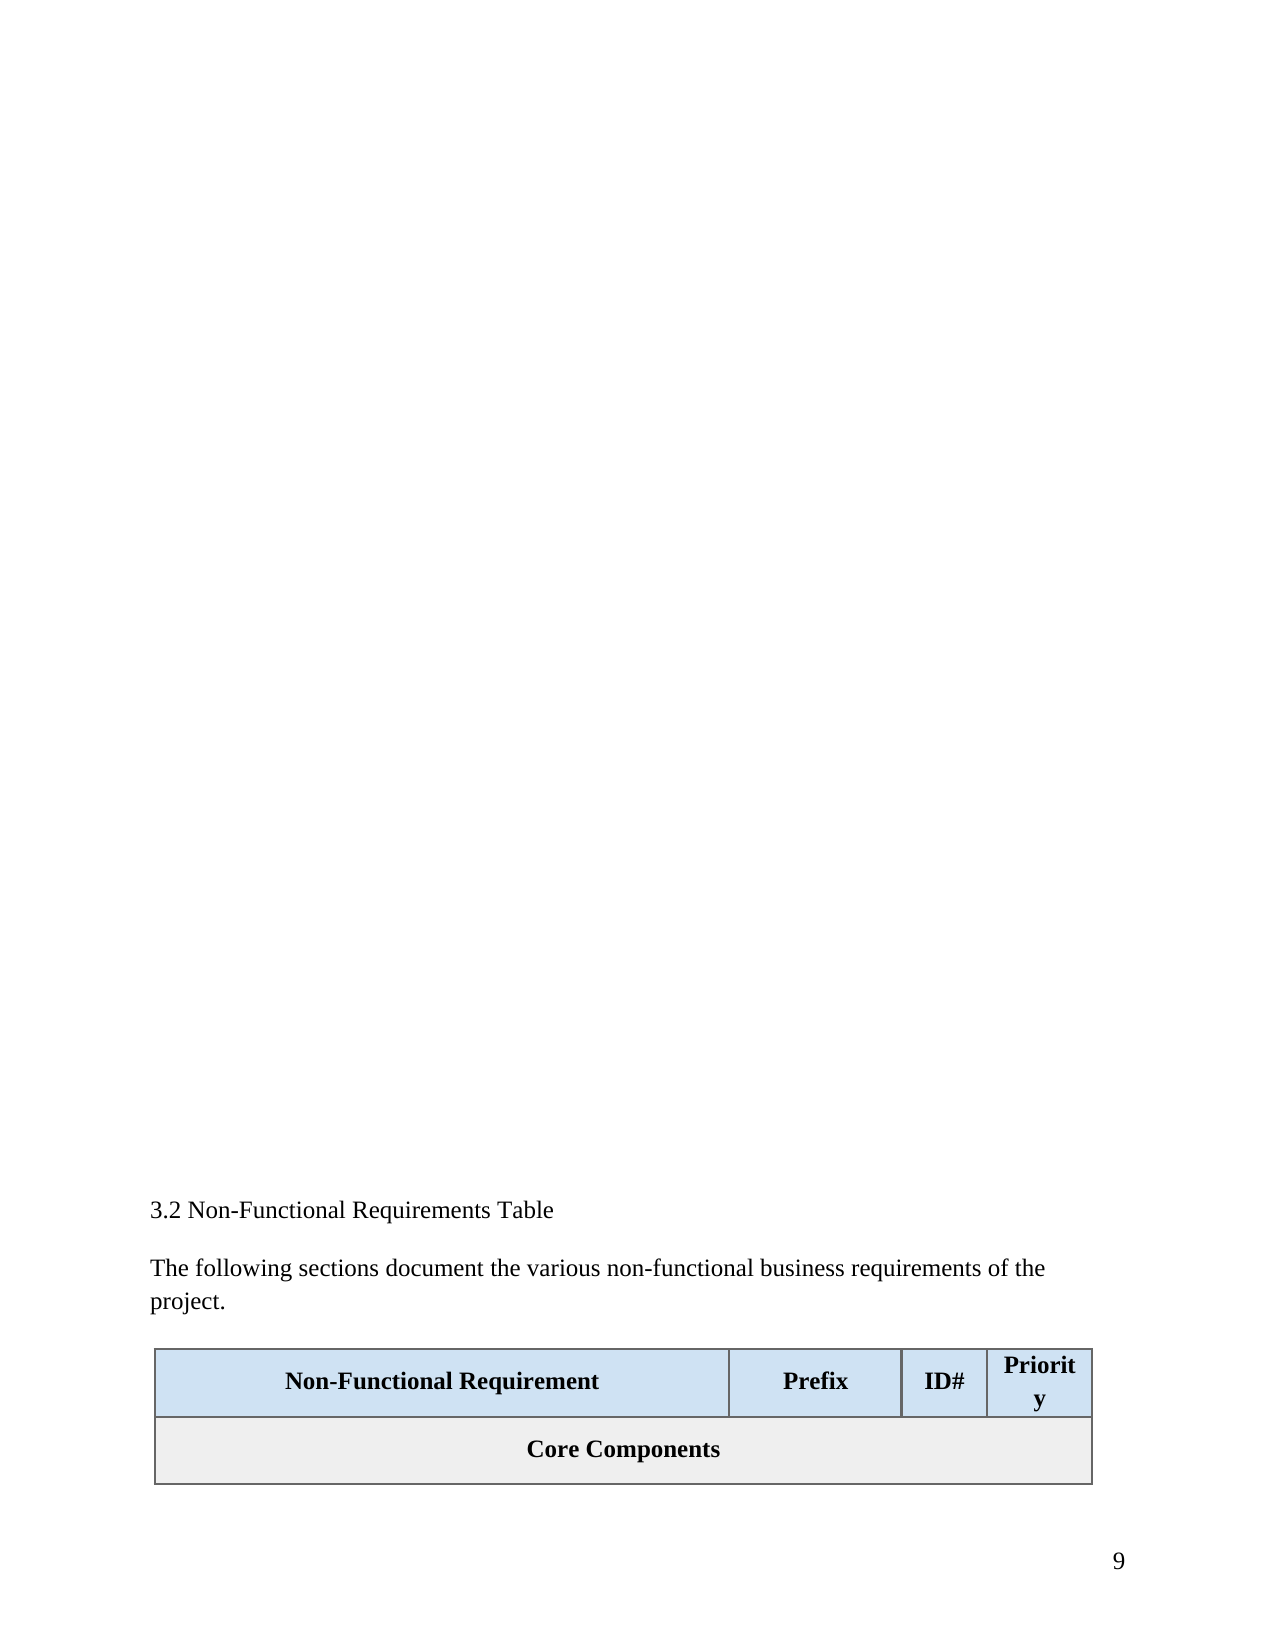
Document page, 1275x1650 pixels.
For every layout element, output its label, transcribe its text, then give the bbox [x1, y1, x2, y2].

table_header Non-Functional Requirement [156, 1350, 728, 1416]
subtitle 3.2 Non-Functional Requirements Table [150, 1196, 1125, 1224]
table_cell Core Components [156, 1418, 1091, 1483]
table_header Prefix [730, 1350, 900, 1416]
table_header ID# [903, 1350, 986, 1416]
text The following sections document the various non-functional business requirements of the project. [150, 1253, 1125, 1315]
table_header Priority [988, 1350, 1091, 1416]
